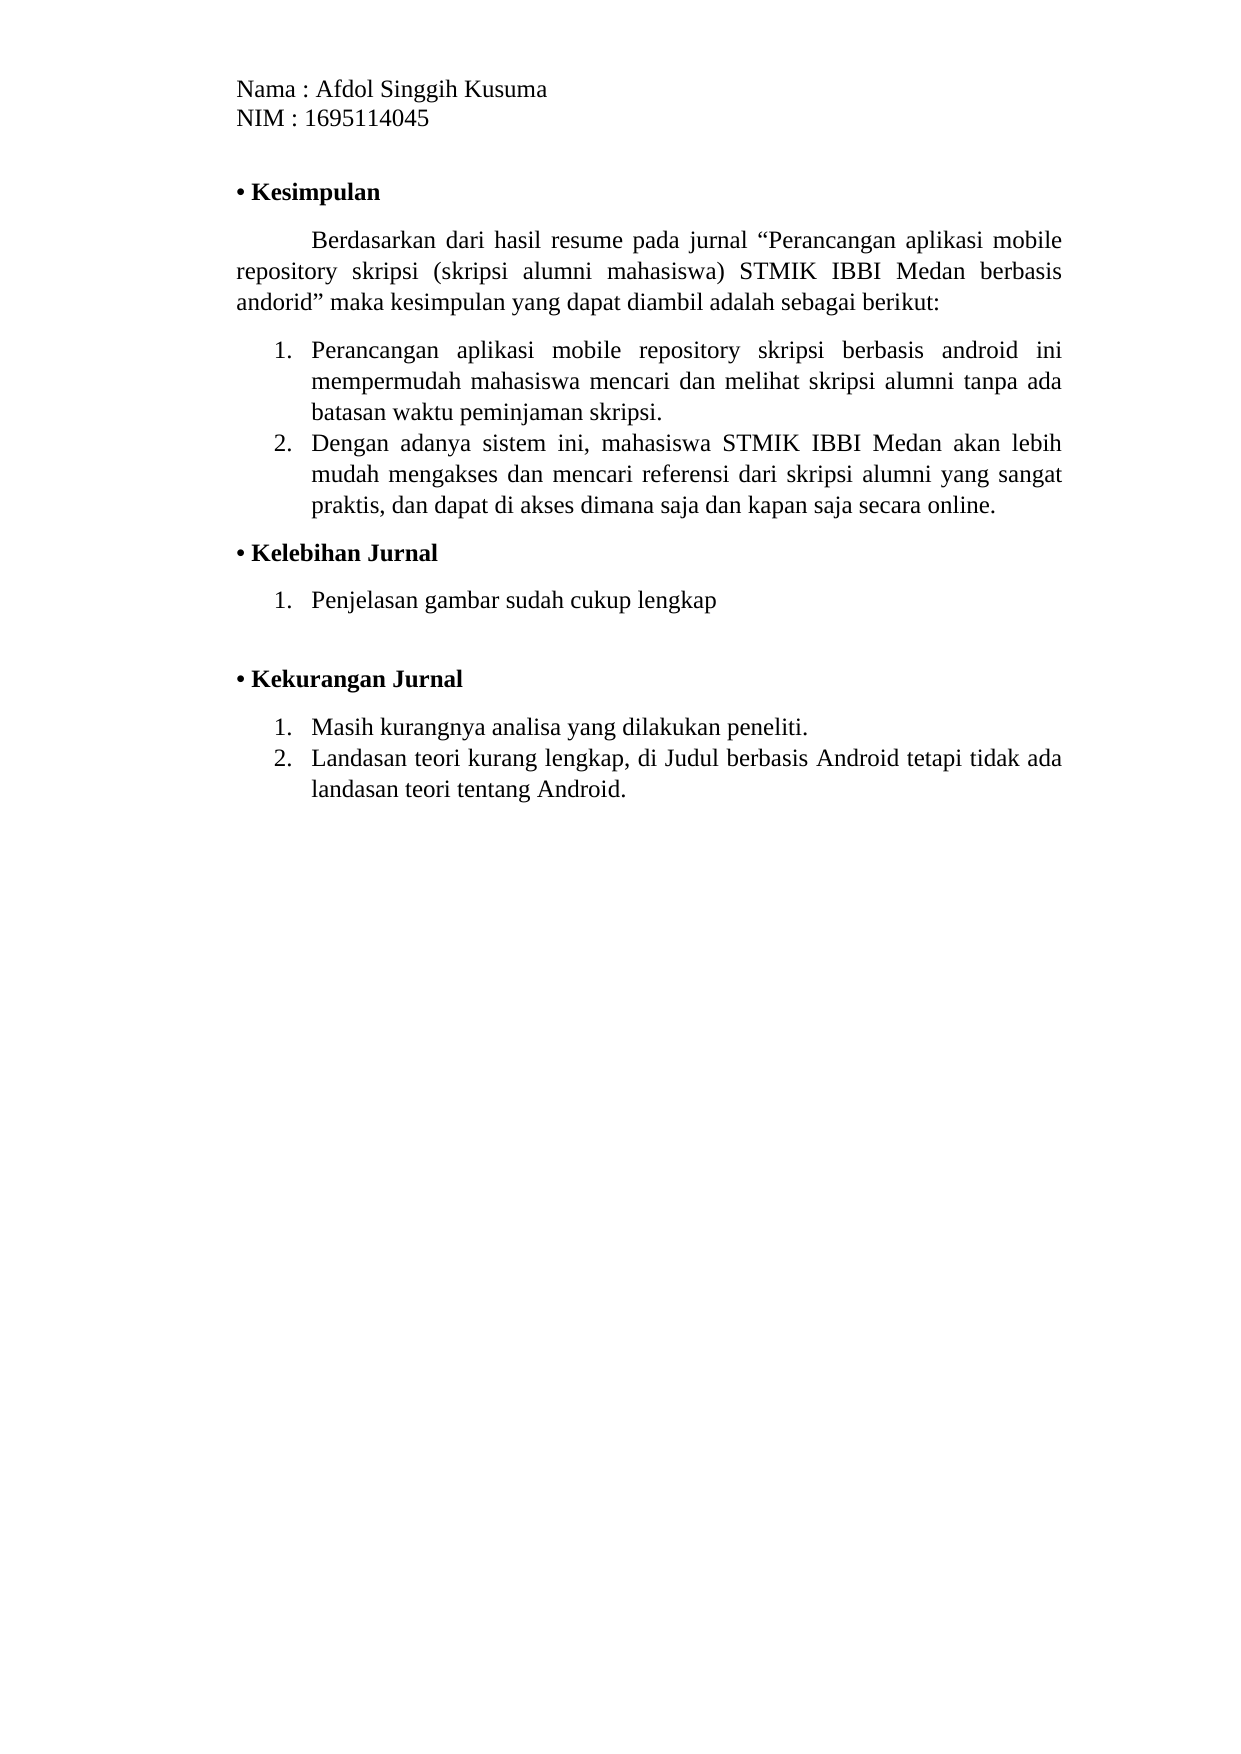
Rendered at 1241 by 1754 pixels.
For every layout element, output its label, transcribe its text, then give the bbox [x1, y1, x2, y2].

text • Kekurangan Jurnal [236, 664, 1063, 693]
list Masih kurangnya analisa yang dilakukan peneliti. [274, 712, 1063, 741]
list Dengan adanya sistem ini, mahasiswa STMIK IBBI Medan akan lebih mudah mengakses dan mencari referensi dari skripsi alumni yang sangat praktis, dan dapat di akses dimana saja dan kapan saja secara online. [274, 428, 1063, 519]
text • Kesimpulan [236, 177, 1063, 206]
list Perancangan aplikasi mobile repository skripsi berbasis android ini mempermudah mahasiswa mencari dan melihat skripsi alumni tanpa ada batasan waktu peminjaman skripsi. [274, 335, 1063, 426]
list Penjelasan gambar sudah cukup lengkap [274, 585, 1063, 614]
list Landasan teori kurang lengkap, di Judul berbasis Android tetapi tidak ada landasan teori tentang Android. [274, 743, 1063, 803]
text Berdasarkan dari hasil resume pada jurnal “Perancangan aplikasi mobile repository skripsi (skripsi alumni mahasiswa) STMIK IBBI Medan berbasis andorid” maka kesimpulan yang dapat diambil adalah sebagai berikut: [236, 225, 1063, 316]
text • Kelebihan Jurnal [236, 538, 1063, 566]
